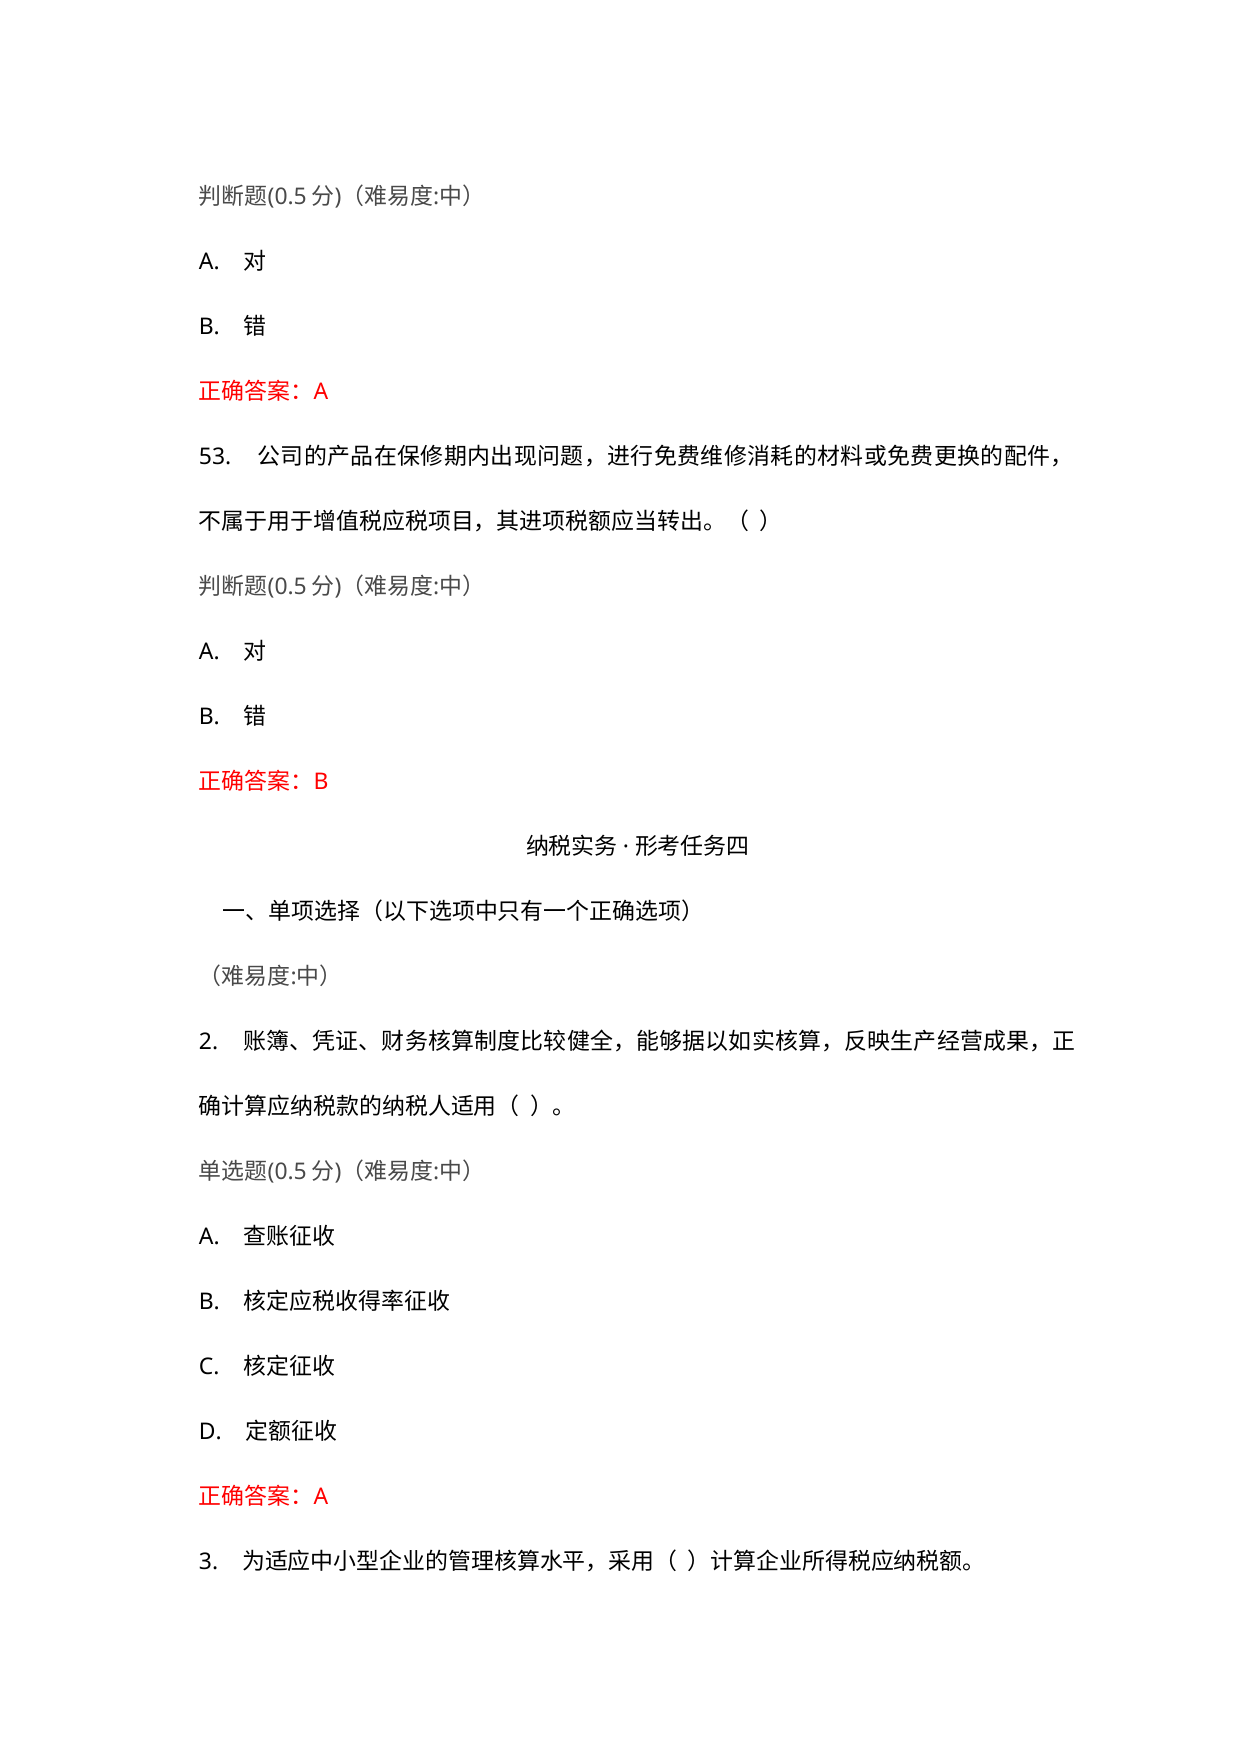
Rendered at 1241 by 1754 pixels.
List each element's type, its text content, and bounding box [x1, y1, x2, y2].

table_cell 2. 账簿、凭证、财务核算制度比较健全，能够据以如实核算，反映生产经营成果，正确计算应纳税款的纳税人适用（ ）。 [188, 1007, 1087, 1137]
table_cell A. 对 [188, 227, 1087, 292]
table_cell A. 对 [188, 617, 1087, 682]
table_cell 3. 为适应中小型企业的管理核算水平，采用（ ）计算企业所得税应纳税额。 [188, 1527, 1087, 1592]
table_cell B. 核定应税收得率征收 [188, 1267, 1087, 1332]
table_cell C. 核定征收 [188, 1332, 1087, 1397]
table_cell 一、单项选择（以下选项中只有一个正确选项） [188, 877, 1087, 942]
table_cell D. 定额征收 [188, 1397, 1087, 1462]
table_cell 判断题(0.5分)（难易度:中） [188, 552, 1087, 617]
table_cell 判断题(0.5分)（难易度:中） [188, 162, 1087, 227]
table_cell B. 错 [188, 292, 1087, 357]
table_cell B. 错 [188, 682, 1087, 747]
table_cell （难易度:中） [188, 942, 1087, 1007]
table_cell 纳税实务 · 形考任务四 [188, 812, 1087, 877]
table_cell 正确答案：B [188, 747, 1087, 812]
table_cell A. 查账征收 [188, 1202, 1087, 1267]
table_cell 正确答案：A [188, 1462, 1087, 1527]
table_cell 单选题(0.5分)（难易度:中） [188, 1137, 1087, 1202]
table_cell 53. 公司的产品在保修期内出现问题，进行免费维修消耗的材料或免费更换的配件，不属于用于增值税应税项目，其进项税额应当转出。（ ） [188, 422, 1087, 552]
table_cell 正确答案：A [188, 357, 1087, 422]
